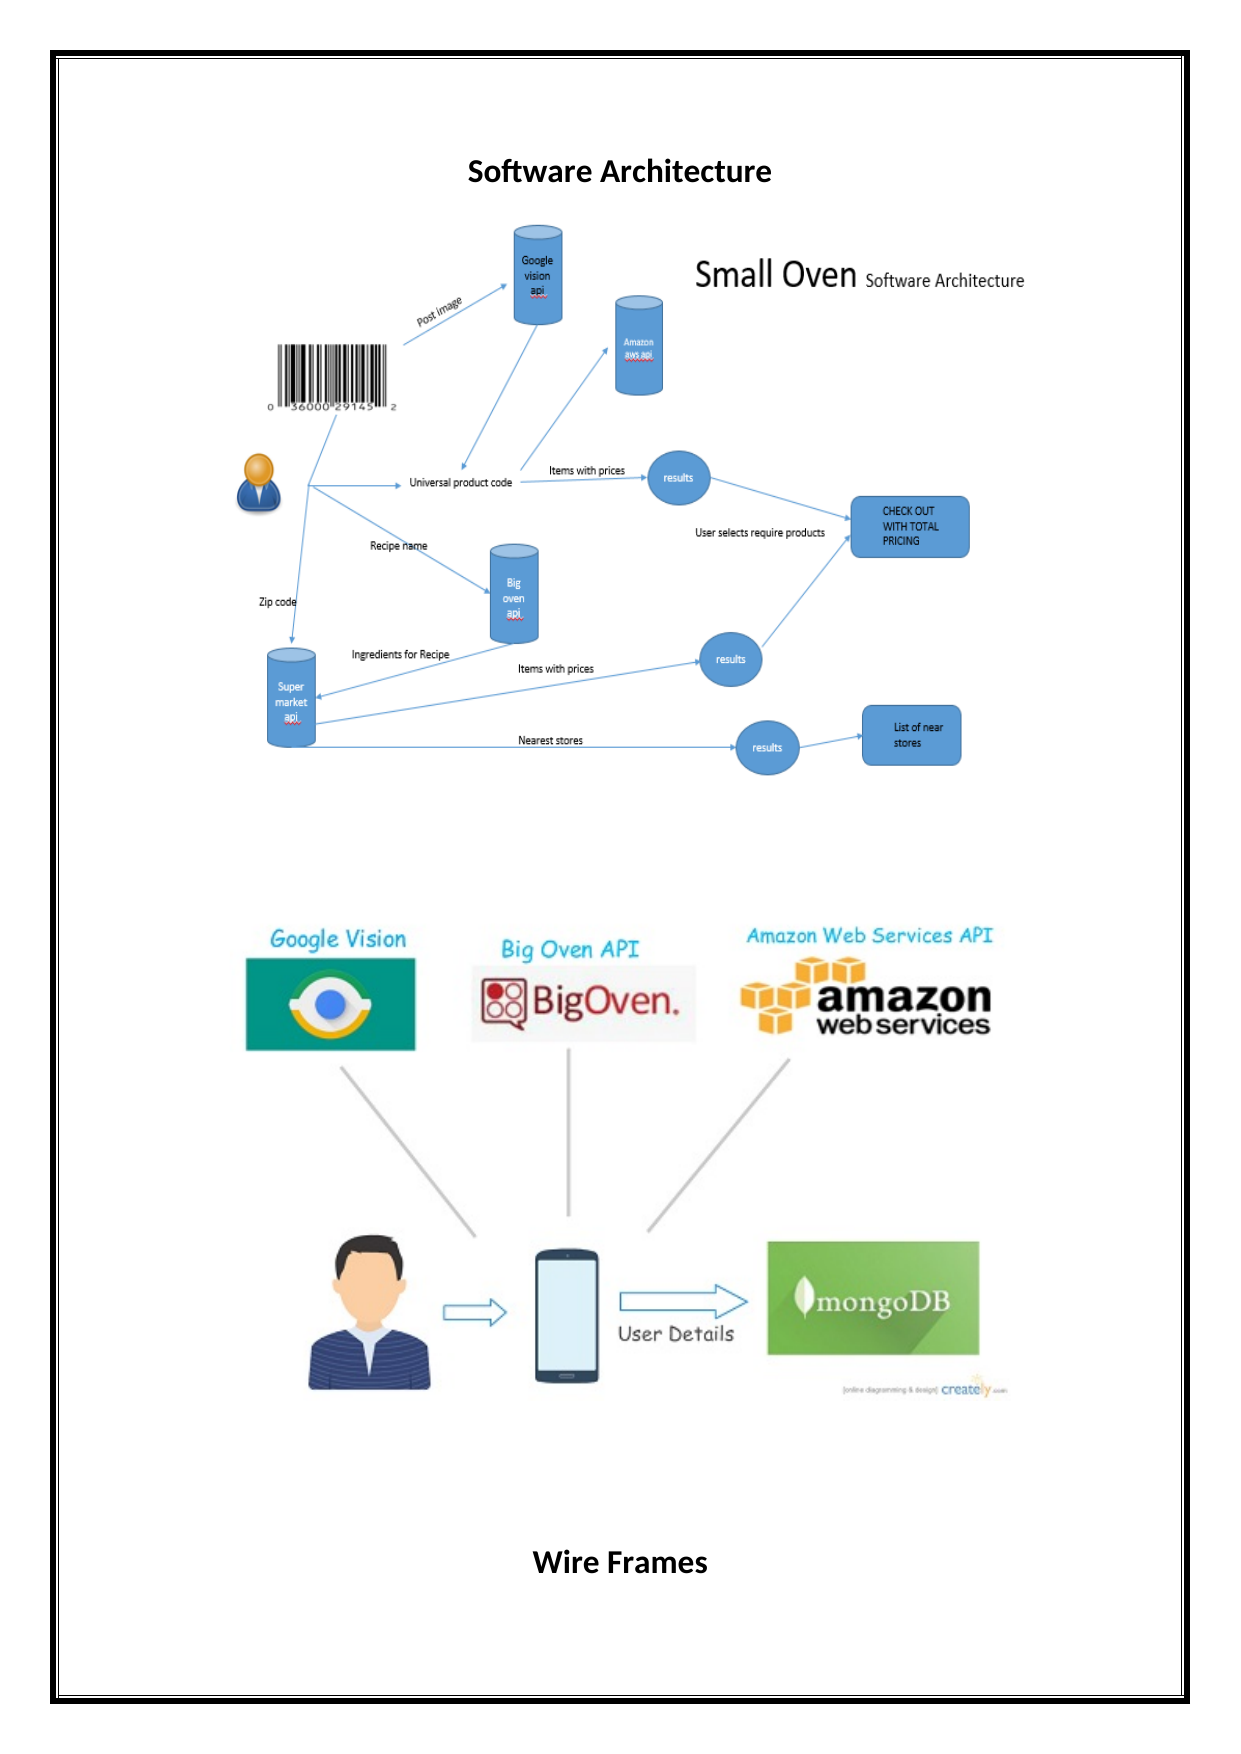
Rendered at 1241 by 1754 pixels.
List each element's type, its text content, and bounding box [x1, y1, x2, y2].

picture [151, 213, 1089, 822]
picture [229, 900, 1011, 1401]
text Wire Frames [150, 1541, 1090, 1582]
text Software Architecture [150, 150, 1090, 191]
